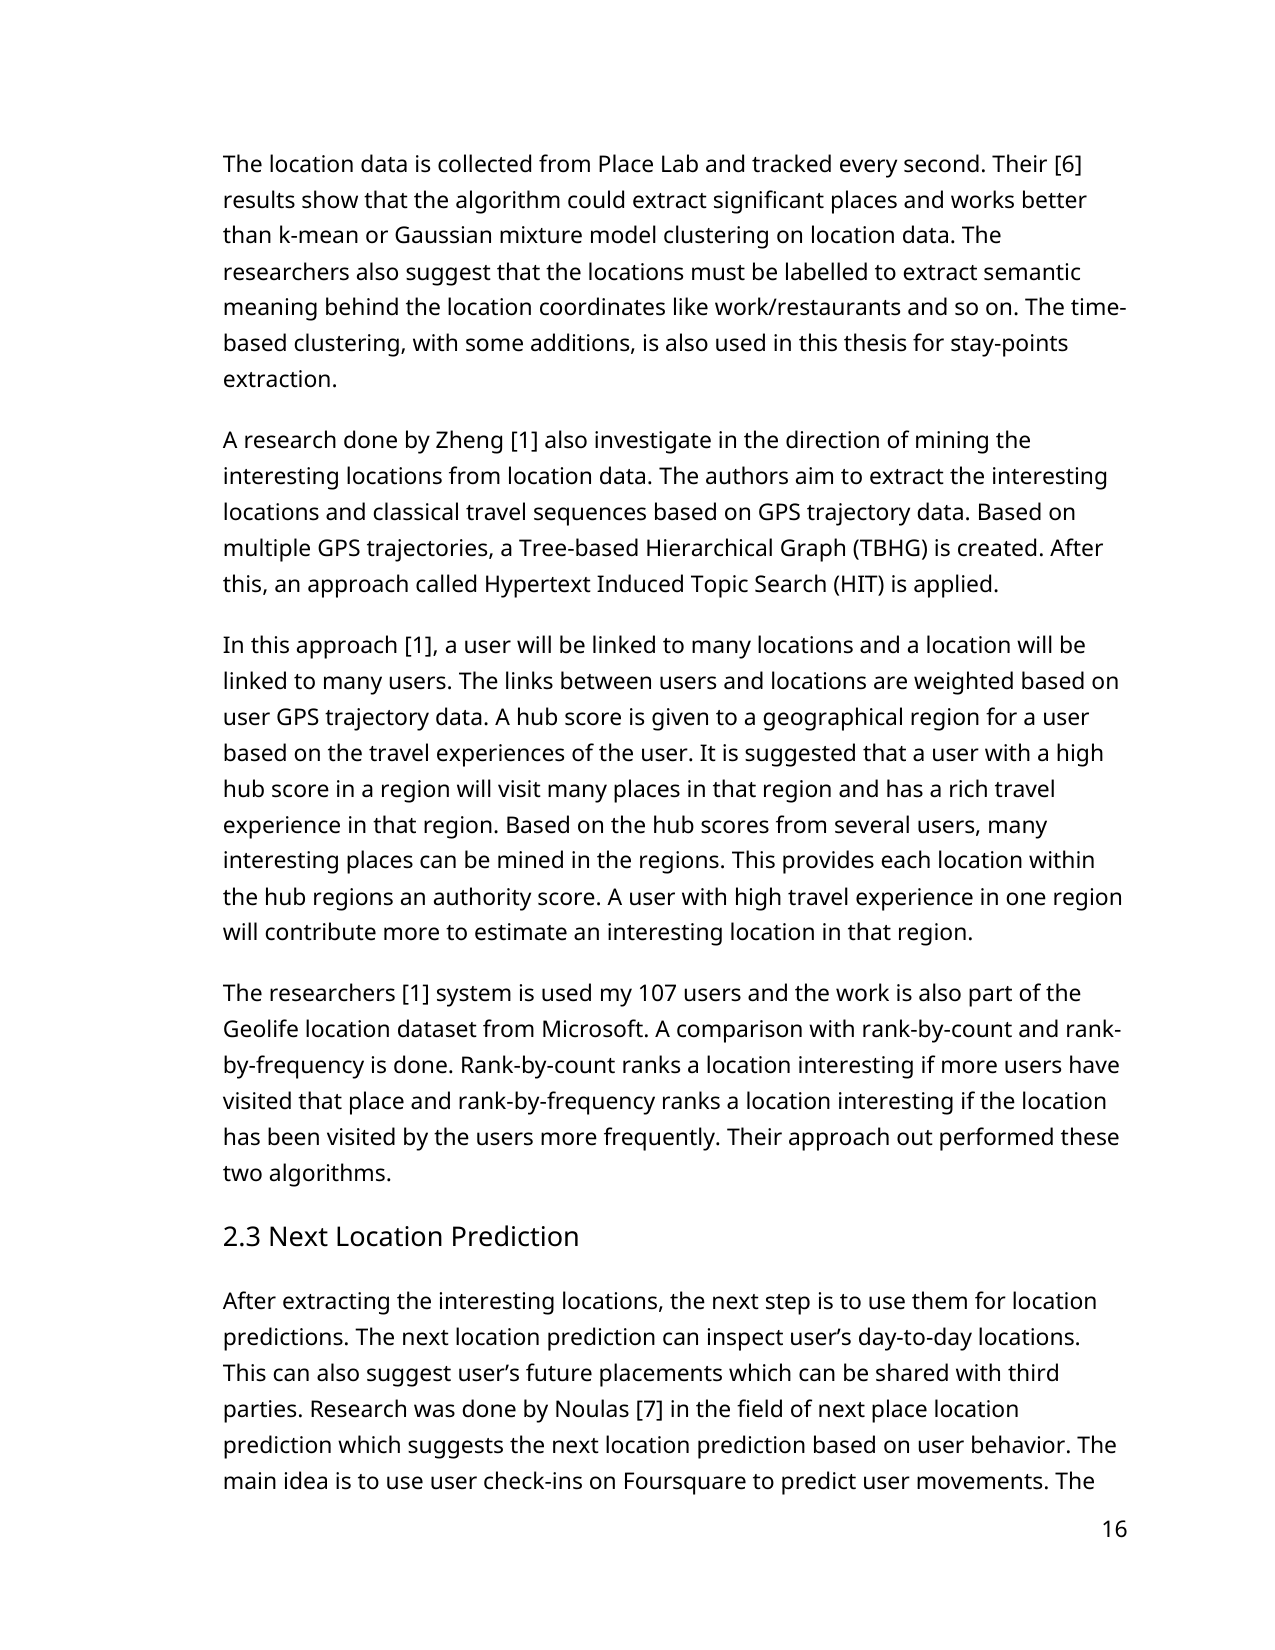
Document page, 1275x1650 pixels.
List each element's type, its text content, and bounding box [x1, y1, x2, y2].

list A research done by Zheng also investigate in the direction of mining the interesting locations from location data. The authors aim to extract the interesting locations and classical travel sequences based on GPS trajectory data. Based on multiple GPS trajectories, a Tree-based Hierarchical Graph (TBHG) is created. After this, an approach called Hypertext Induced Topic Search (HIT) is applied. [223, 424, 1127, 599]
list In this approach , a user will be linked to many locations and a location will be linked to many users. The links between users and locations are weighted based on user GPS trajectory data. A hub score is given to a geographical region for a user based on the travel experiences of the user. It is suggested that a user with a high hub score in a region will visit many places in that region and has a rich travel experience in that region. Based on the hub scores from several users, many interesting places can be mined in the regions. This provides each location within the hub regions an authority score. A user with high travel experience in one region will contribute more to estimate an interesting location in that region. [223, 629, 1127, 948]
list The location data is collected from Place Lab and tracked every second. Their results show that the algorithm could extract significant places and works better than k-mean or Gaussian mixture model clustering on location data. The researchers also suggest that the locations must be labelled to extract semantic meaning behind the location coordinates like work/restaurants and so on. The time-based clustering, with some additions, is also used in this thesis for stay-points extraction. [223, 148, 1127, 394]
subtitle 2.3 Next Location Prediction [148, 1218, 1127, 1255]
list The researchers system is used my 107 users and the work is also part of the Geolife location dataset from Microsoft. A comparison with rank-by-count and rank-by-frequency is done. Rank-by-count ranks a location interesting if more users have visited that place and rank-by-frequency ranks a location interesting if the location has been visited by the users more frequently. Their approach out performed these two algorithms. [223, 977, 1127, 1188]
